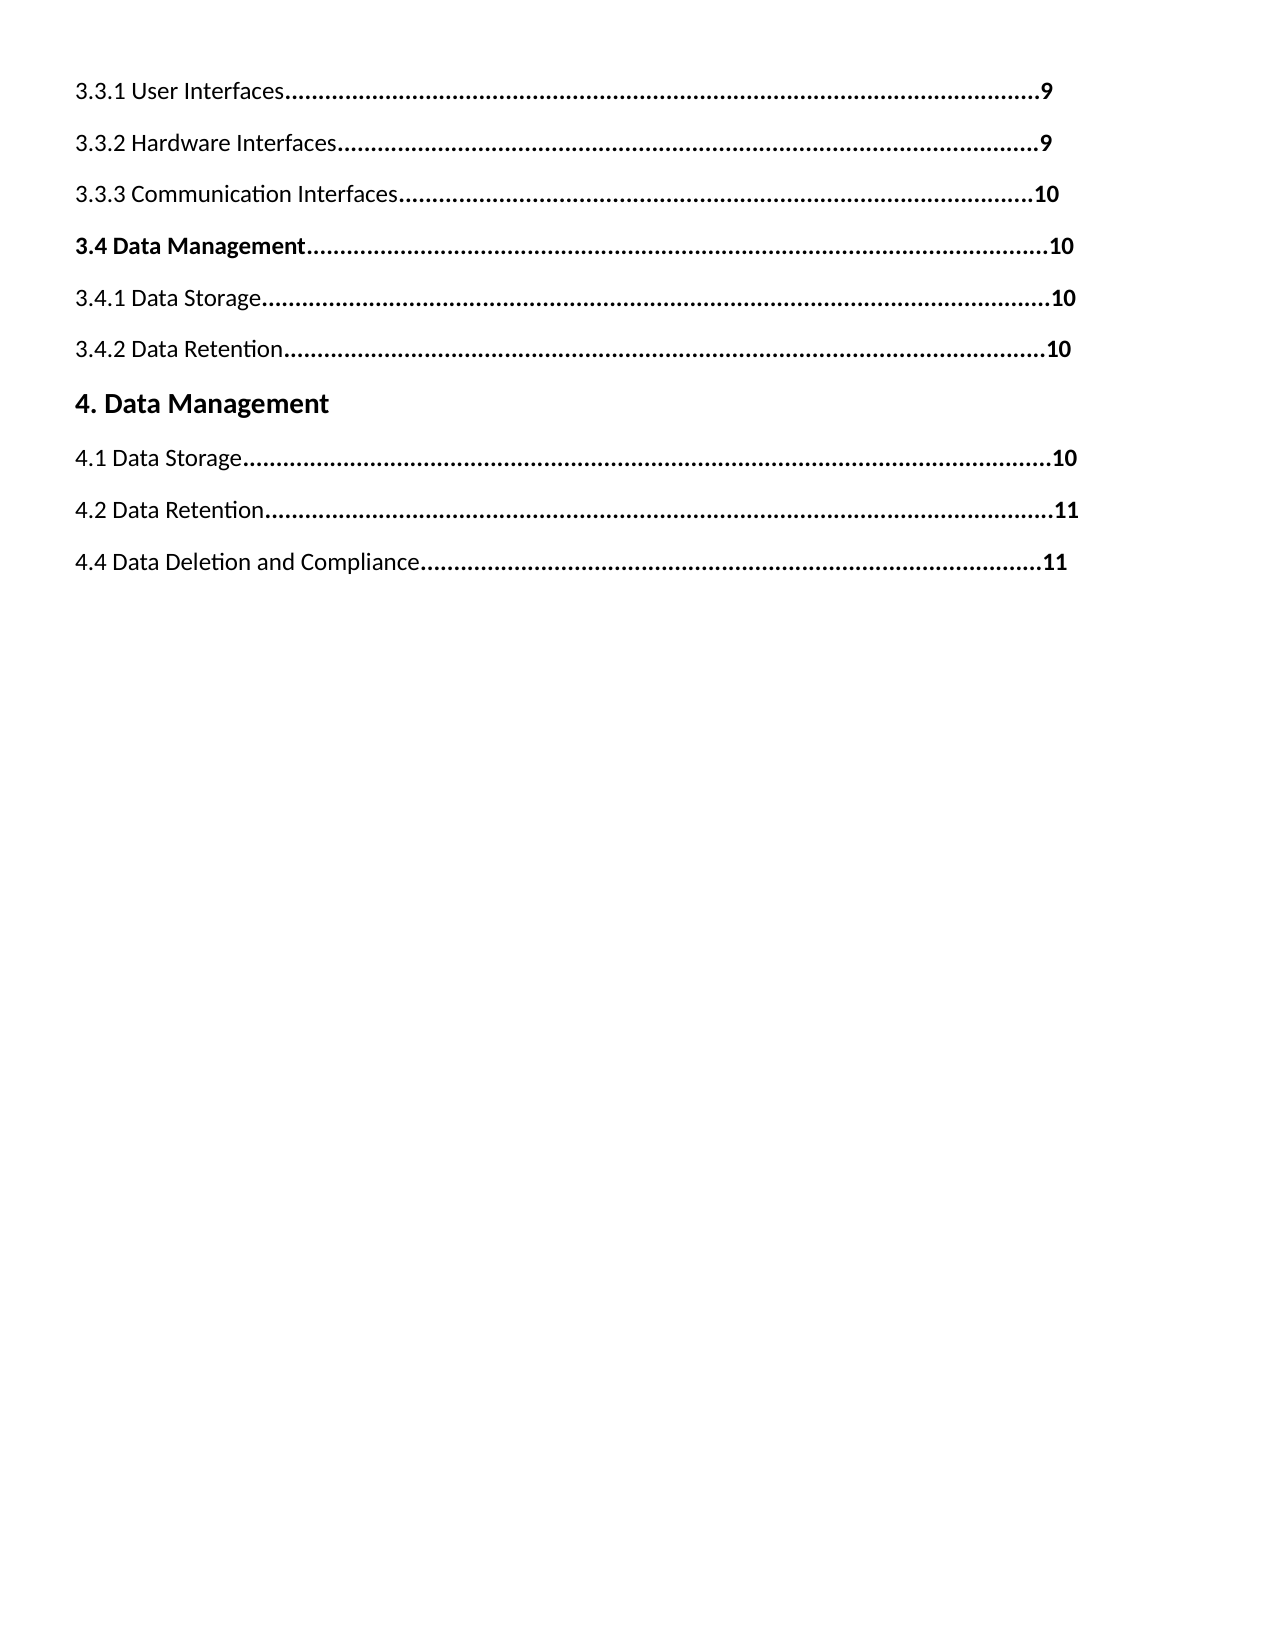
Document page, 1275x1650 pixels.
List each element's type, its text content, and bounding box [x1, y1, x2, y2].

text 3.4.1 Data Storage......................................................................................................................10 [75, 282, 1200, 312]
text 4.4 Data Deletion and Compliance.............................................................................................11 [75, 546, 1200, 576]
text 4. Data Management [75, 385, 1200, 421]
text 3.4.2 Data Retention..................................................................................................................10 [75, 333, 1200, 364]
text 4.2 Data Retention......................................................................................................................11 [75, 494, 1200, 525]
text 3.3.3 Communication Interfaces...............................................................................................10 [75, 178, 1200, 209]
text 3.4 Data Management...............................................................................................................10 [75, 230, 1200, 261]
text 3.3.2 Hardware Interfaces.........................................................................................................9 [75, 127, 1200, 157]
text 3.3.1 User Interfaces.................................................................................................................9 [75, 75, 1200, 106]
text 4.1 Data Storage.........................................................................................................................10 [75, 443, 1200, 473]
